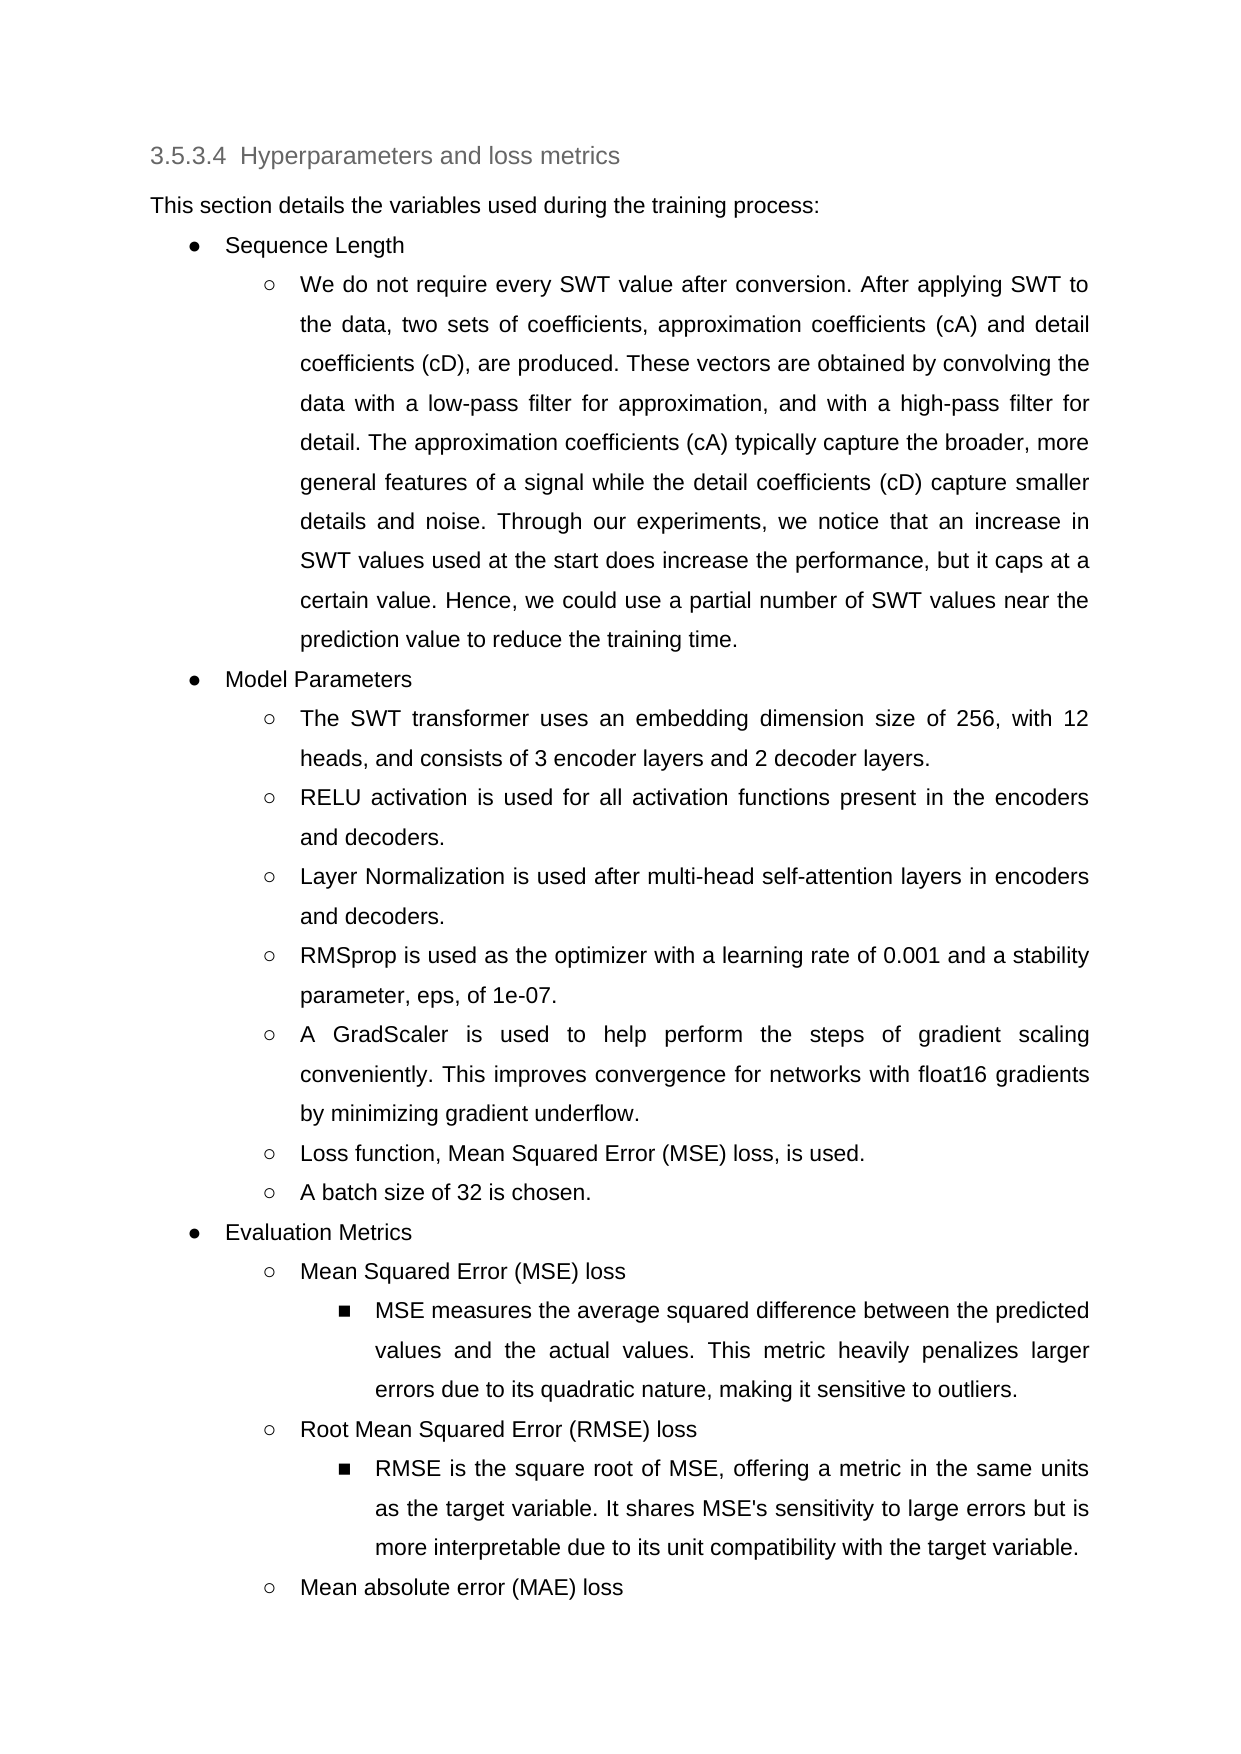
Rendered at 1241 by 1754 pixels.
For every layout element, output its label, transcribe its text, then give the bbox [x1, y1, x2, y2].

list RELU activation is used for all activation functions present in the encoders and decoders. [262, 784, 1090, 850]
list The SWT transformer uses an embedding dimension size of 256, with 12 heads, and consists of 3 encoder layers and 2 decoder layers. [262, 705, 1090, 771]
subtitle Hyperparameters and loss metrics [150, 141, 1090, 169]
list Evaluation Metrics [187, 1218, 1090, 1245]
list RMSprop is used as the optimizer with a learning rate of 0.001 and a stability parameter, eps, of 1e-07. [262, 942, 1090, 1008]
list Mean absolute error (MAE) loss [262, 1574, 1090, 1600]
list Sequence Length [187, 232, 1090, 258]
list Root Mean Squared Error (RMSE) loss [262, 1416, 1090, 1442]
list A GradScaler is used to help perform the steps of gradient scaling conveniently. This improves convergence for networks with float16 gradients by minimizing gradient underflow. [262, 1021, 1090, 1126]
list Layer Normalization is used after multi-head self-attention layers in encoders and decoders. [262, 863, 1090, 929]
list MSE measures the average squared difference between the predicted values and the actual values. This metric heavily penalizes larger errors due to its quadratic nature, making it sensitive to outliers. [337, 1297, 1090, 1403]
list A batch size of 32 is chosen. [262, 1179, 1090, 1205]
list We do not require every SWT value after conversion. After applying SWT to the data, two sets of coefficients, approximation coefficients (cA) and detail coefficients (cD), are produced. These vectors are obtained by convolving the data with a low-pass filter for approximation, and with a high-pass filter for detail. The approximation coefficients (cA) typically capture the broader, more general features of a signal while the detail coefficients (cD) capture smaller details and noise. Through our experiments, we notice that an increase in SWT values used at the start does increase the performance, but it caps at a certain value. Hence, we could use a partial number of SWT values near the prediction value to reduce the training time. [262, 271, 1090, 653]
list Mean Squared Error (MSE) loss [262, 1258, 1090, 1284]
list RMSE is the square root of MSE, offering a metric in the same units as the target variable. It shares MSE's sensitivity to large errors but is more interpretable due to its unit compatibility with the target variable. [337, 1455, 1090, 1561]
text This section details the variables used during the training process: [150, 192, 1090, 218]
list Loss function, Mean Squared Error (MSE) loss, is used. [262, 1139, 1090, 1166]
list Model Parameters [187, 666, 1090, 692]
